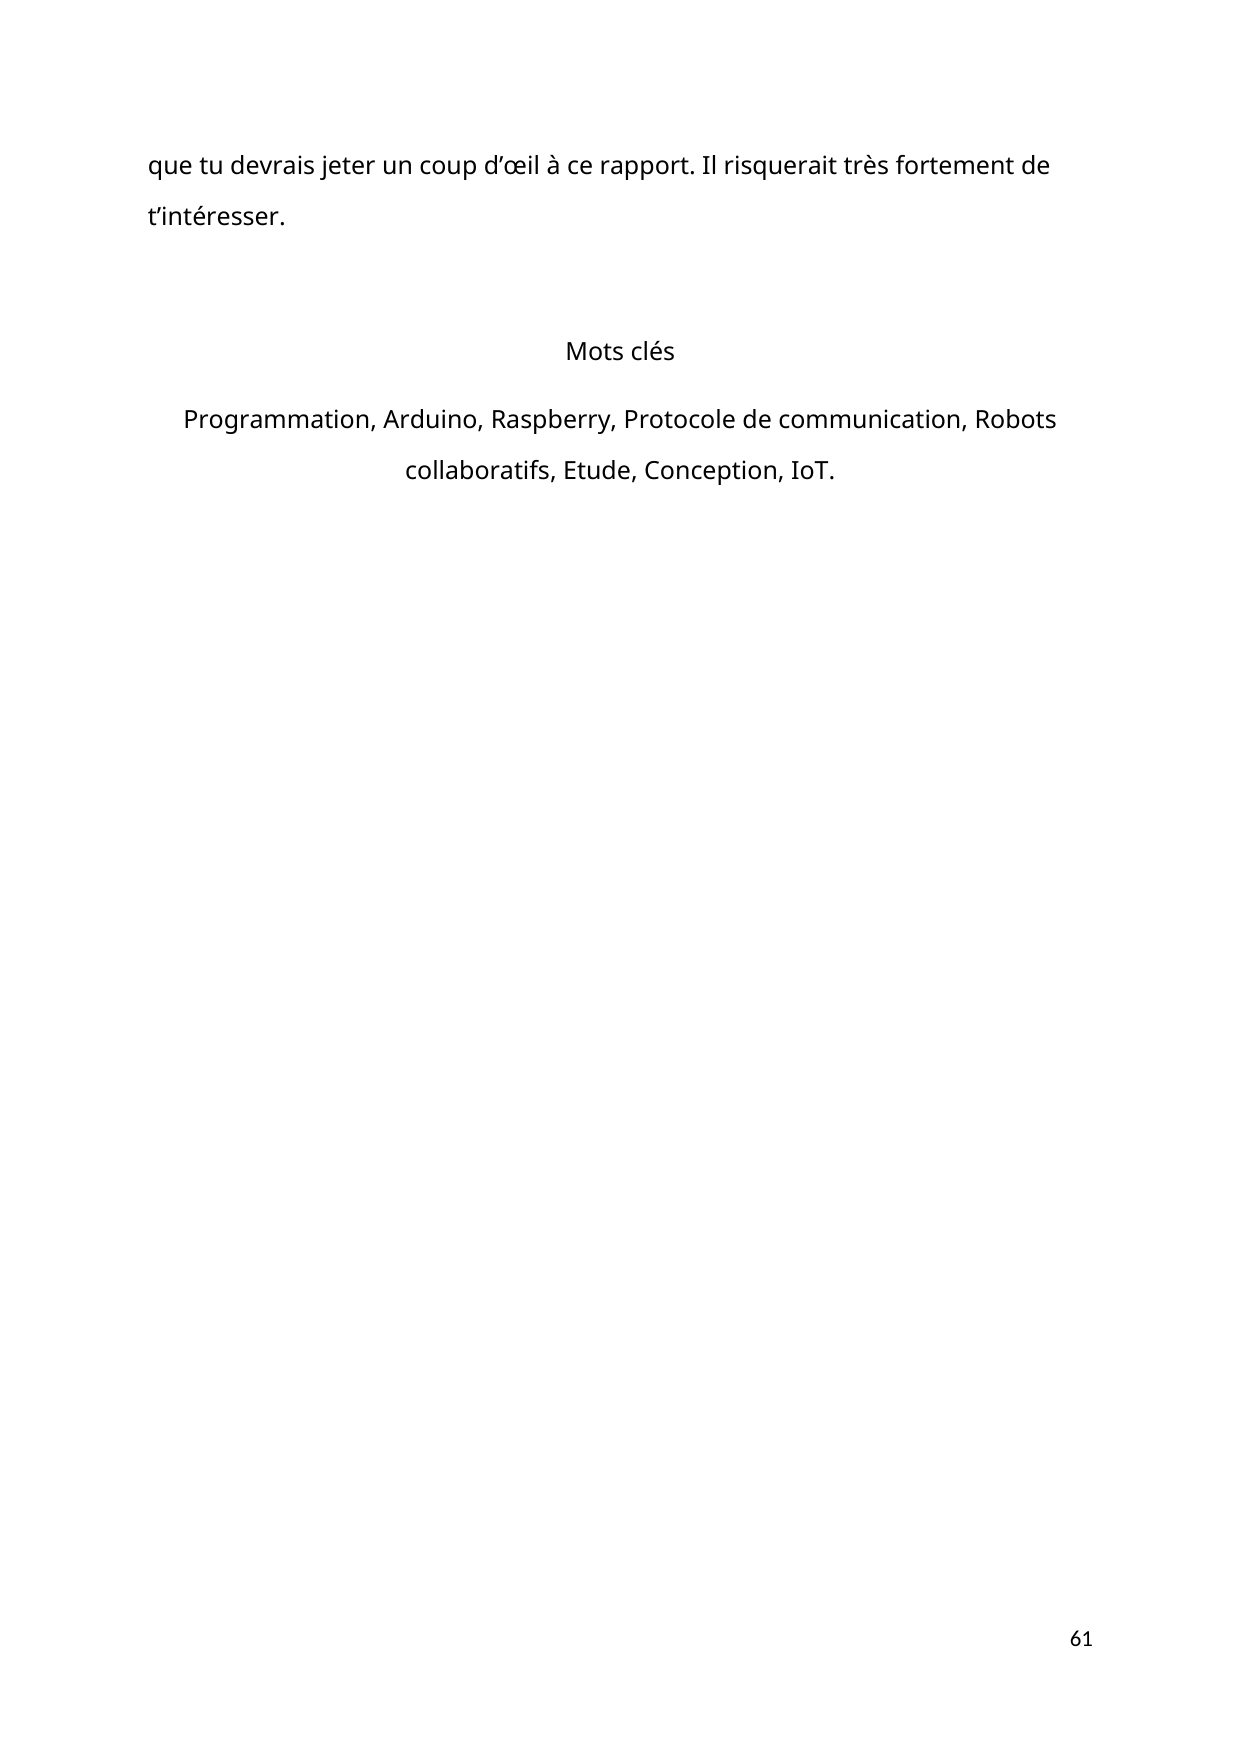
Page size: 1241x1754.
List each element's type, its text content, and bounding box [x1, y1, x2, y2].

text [148, 148, 1093, 233]
text Mots clés [148, 334, 1093, 368]
text Programmation, Arduino, Raspberry, Protocole de communication, Robots collaboratifs, Etude, Conception, IoT. [148, 402, 1093, 487]
